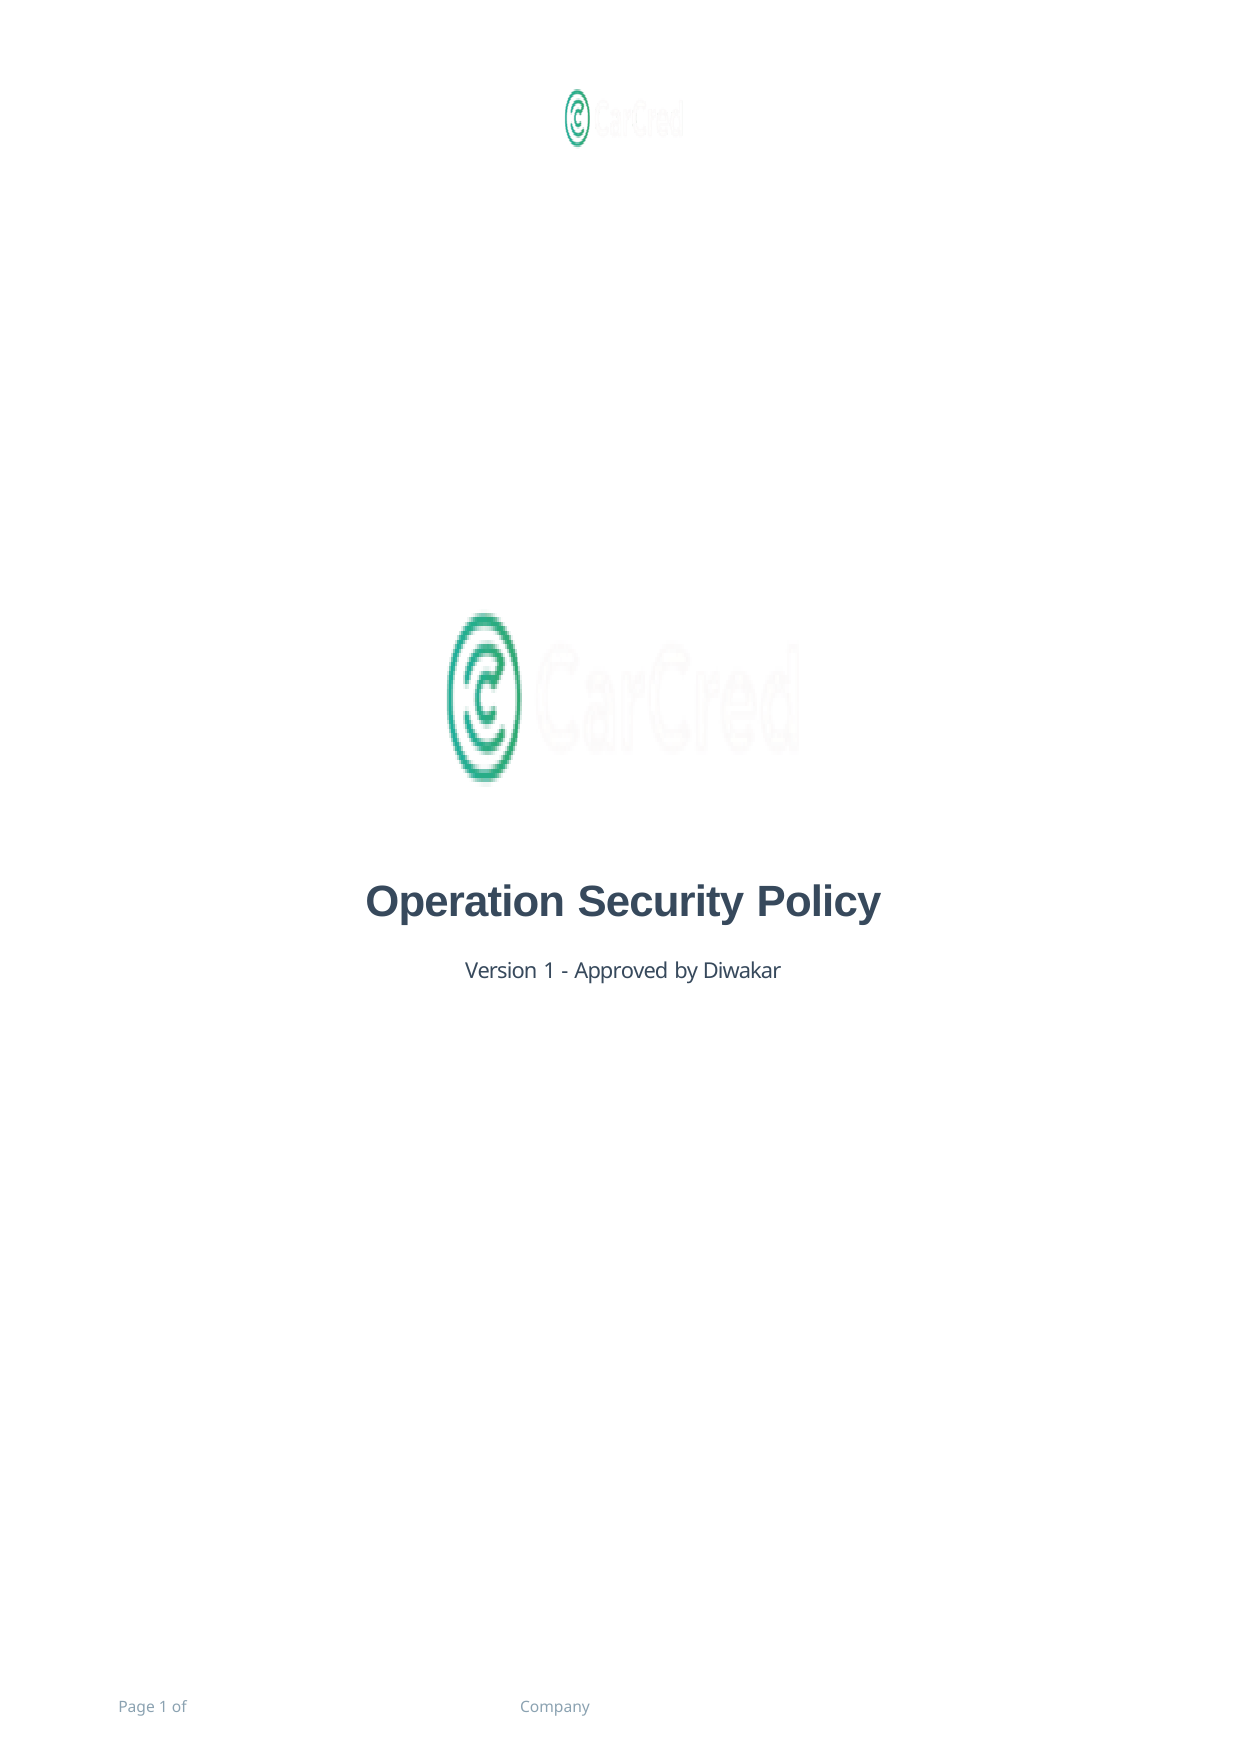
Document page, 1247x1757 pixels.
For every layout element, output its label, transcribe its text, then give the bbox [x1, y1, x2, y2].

picture [564, 89, 683, 149]
subtitle Operation Security Policy [118, 876, 1129, 926]
text Version 1 - Approved by Diwakar [118, 955, 1129, 985]
picture [446, 609, 801, 787]
